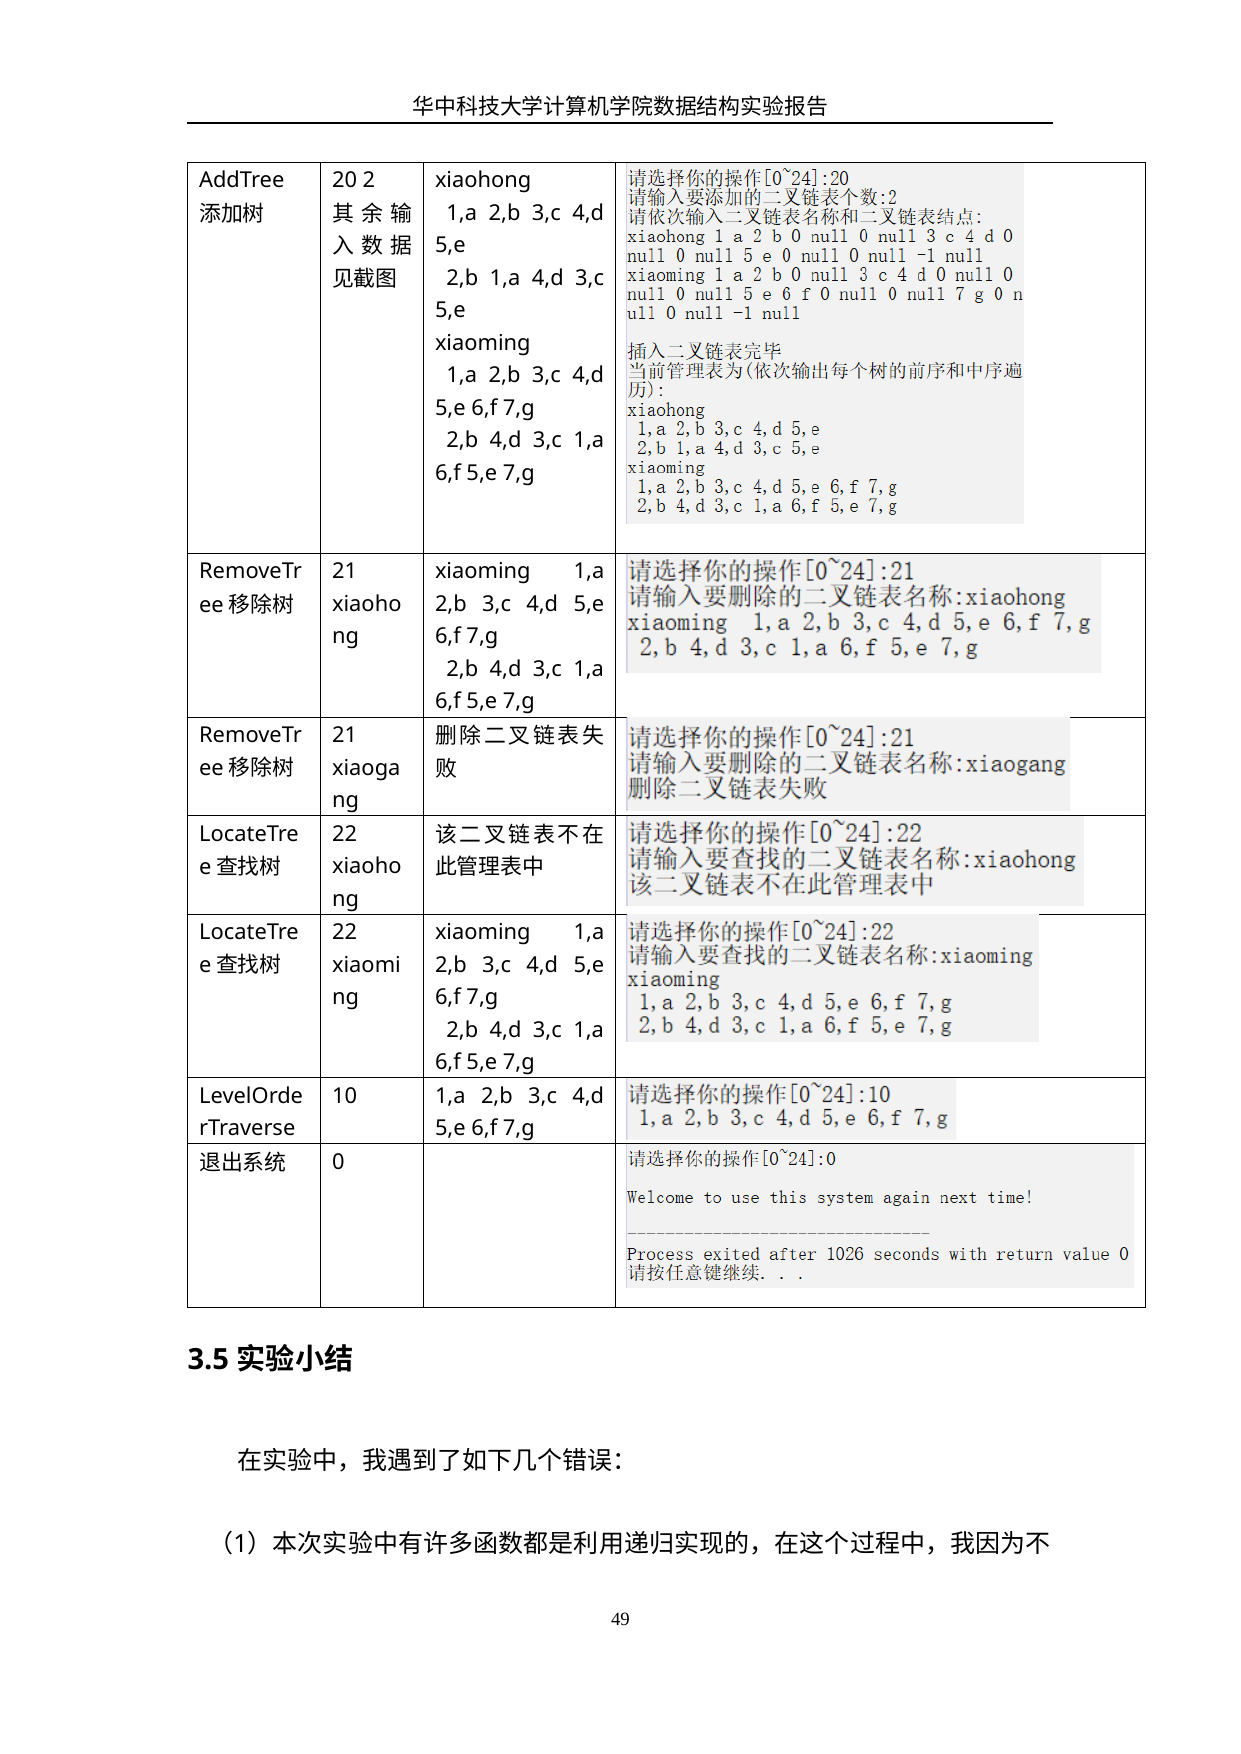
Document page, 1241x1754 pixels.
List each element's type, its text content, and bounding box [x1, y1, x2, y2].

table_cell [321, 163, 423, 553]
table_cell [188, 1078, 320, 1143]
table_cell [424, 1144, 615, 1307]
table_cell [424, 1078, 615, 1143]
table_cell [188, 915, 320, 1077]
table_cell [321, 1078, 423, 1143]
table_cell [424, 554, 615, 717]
text 在实验中，我遇到了如下几个错误： [187, 1426, 1053, 1491]
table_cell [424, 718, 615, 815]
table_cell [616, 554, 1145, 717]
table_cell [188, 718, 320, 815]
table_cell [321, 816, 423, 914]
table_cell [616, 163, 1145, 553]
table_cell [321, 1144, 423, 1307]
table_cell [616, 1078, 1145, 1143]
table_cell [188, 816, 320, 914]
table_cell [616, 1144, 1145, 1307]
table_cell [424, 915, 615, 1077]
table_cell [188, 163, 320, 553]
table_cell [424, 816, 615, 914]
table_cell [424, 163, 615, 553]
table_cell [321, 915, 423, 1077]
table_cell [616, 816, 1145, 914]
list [187, 1509, 1053, 1574]
subtitle 3.5 实验小结 [187, 1324, 1053, 1389]
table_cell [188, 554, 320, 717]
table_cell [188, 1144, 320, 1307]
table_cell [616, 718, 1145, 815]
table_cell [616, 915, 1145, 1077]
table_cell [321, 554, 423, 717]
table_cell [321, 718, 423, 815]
